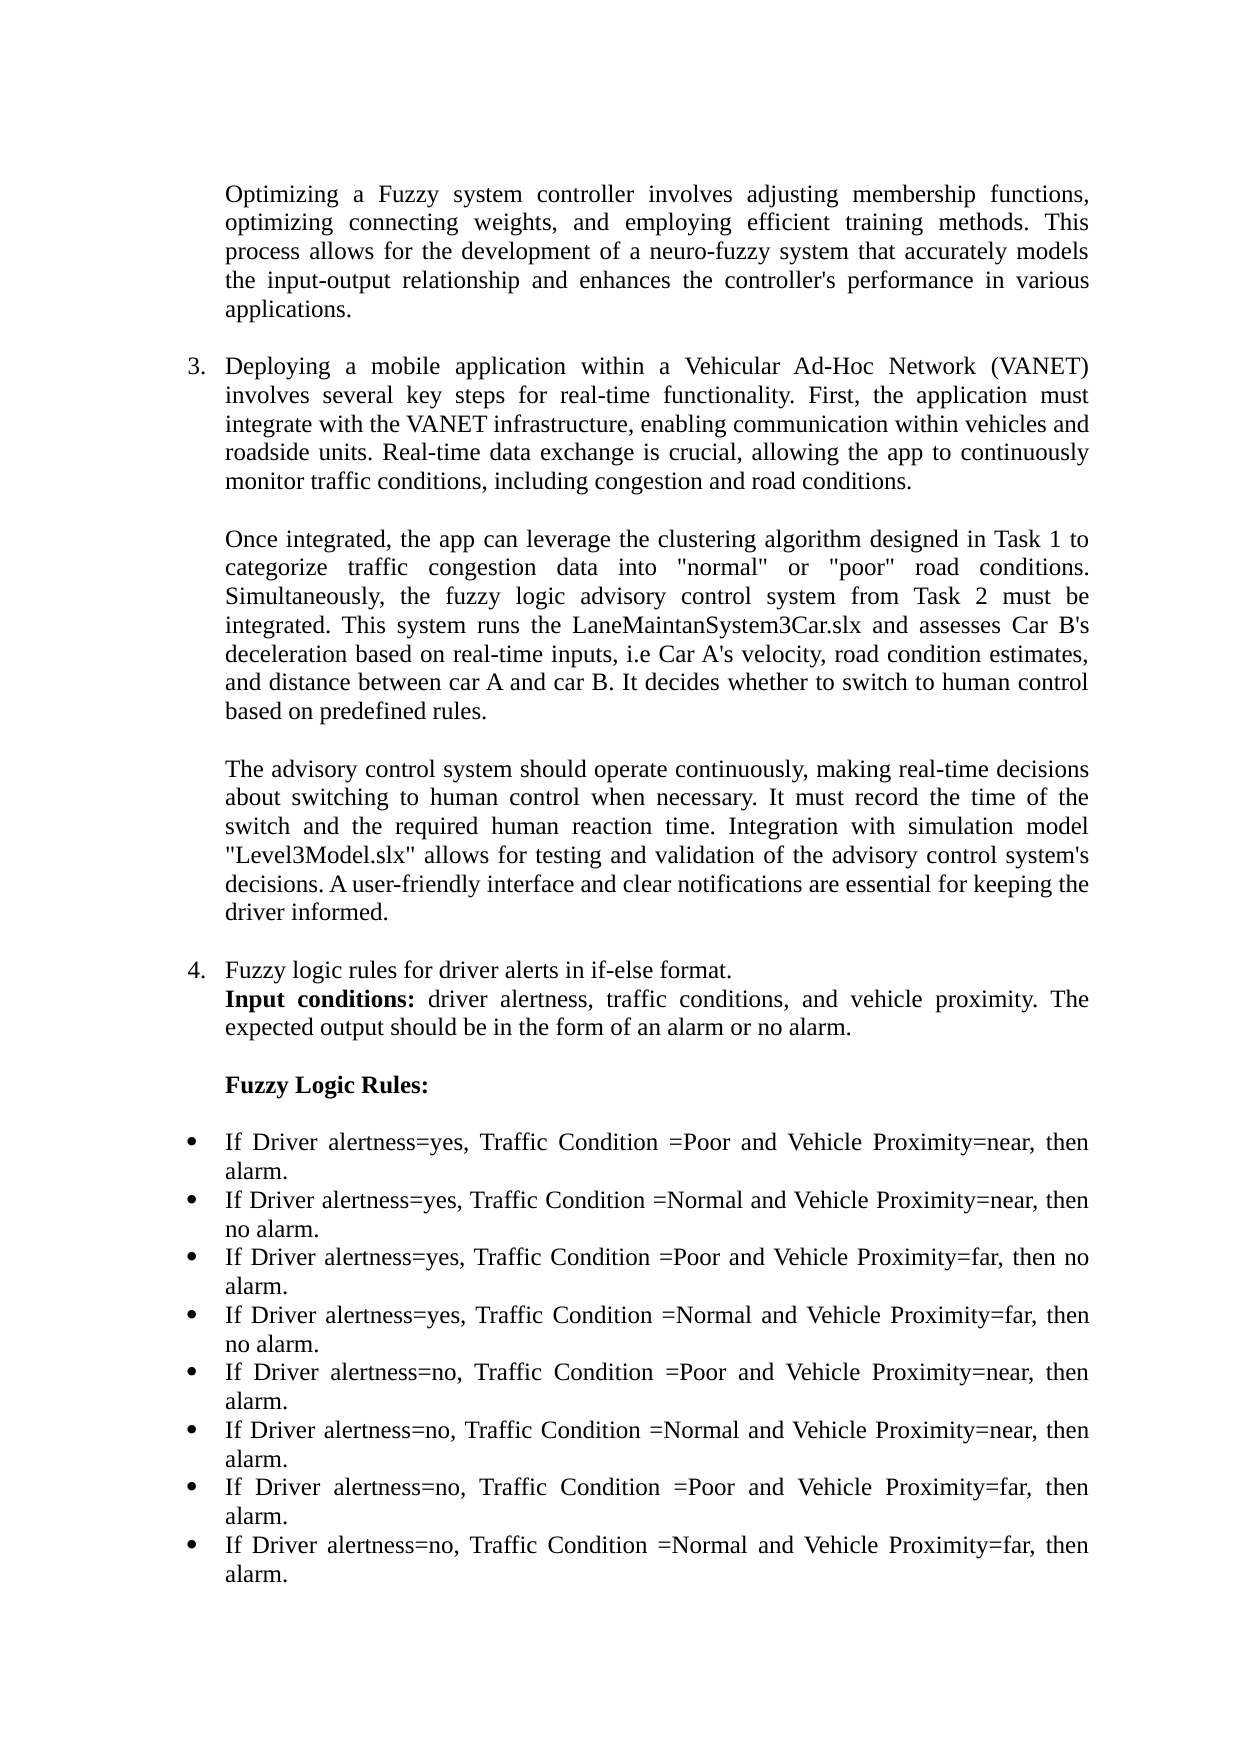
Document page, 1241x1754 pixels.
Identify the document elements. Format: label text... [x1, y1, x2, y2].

list If Driver alertness=no, Traffic Condition =Normal and Vehicle Proximity=near, then alarm. [187, 1415, 1090, 1472]
list If Driver alertness=no, Traffic Condition =Normal and Vehicle Proximity=far, then alarm. [187, 1530, 1090, 1587]
list If Driver alertness=no, Traffic Condition =Poor and Vehicle Proximity=far, then alarm. [187, 1472, 1090, 1530]
list If Driver alertness=yes, Traffic Condition =Poor and Vehicle Proximity=far, then no alarm. [187, 1242, 1090, 1300]
list If Driver alertness=yes, Traffic Condition =Normal and Vehicle Proximity=far, then no alarm. [187, 1300, 1090, 1357]
list Fuzzy Logic Rules: [225, 1041, 1090, 1099]
list If Driver alertness=no, Traffic Condition =Poor and Vehicle Proximity=near, then alarm. [187, 1357, 1090, 1415]
text The advisory control system should operate continuously, making real-time decisions about switching to human control when necessary. It must record the time of the switch and the required human reaction time. Integration with simulation model "Level3Model.slx" allows for testing and validation of the advisory control system's decisions. A user-friendly interface and clear notifications are essential for keeping the driver informed. [225, 754, 1090, 926]
list Deploying a mobile application within a Vehicular Ad-Hoc Network (VANET) involves several key steps for real-time functionality. First, the application must integrate with the VANET infrastructure, enabling communication within vehicles and roadside units. Real-time data exchange is crucial, allowing the app to continuously monitor traffic conditions, including congestion and road conditions. [187, 351, 1090, 495]
list Input conditions: driver alertness, traffic conditions, and vehicle proximity. The expected output should be in the form of an alarm or no alarm. [225, 984, 1090, 1041]
list If Driver alertness=yes, Traffic Condition =Normal and Vehicle Proximity=near, then no alarm. [187, 1185, 1090, 1242]
list Optimizing a Fuzzy system controller involves adjusting membership functions, optimizing connecting weights, and employing efficient training methods. This process allows for the development of a neuro-fuzzy system that accurately models the input-output relationship and enhances the controller's performance in various applications. [225, 179, 1090, 322]
list Fuzzy logic rules for driver alerts in if-else format. [187, 955, 1090, 984]
list If Driver alertness=yes, Traffic Condition =Poor and Vehicle Proximity=near, then alarm. [187, 1127, 1090, 1185]
text Once integrated, the app can leverage the clustering algorithm designed in Task 1 to categorize traffic congestion data into "normal" or "poor" road conditions. Simultaneously, the fuzzy logic advisory control system from Task 2 must be integrated. This system runs the LaneMaintanSystem3Car.slx and assesses Car B's deceleration based on real-time inputs, i.e Car A's velocity, road condition estimates, and distance between car A and car B. It decides whether to switch to human control based on predefined rules. [225, 524, 1090, 725]
